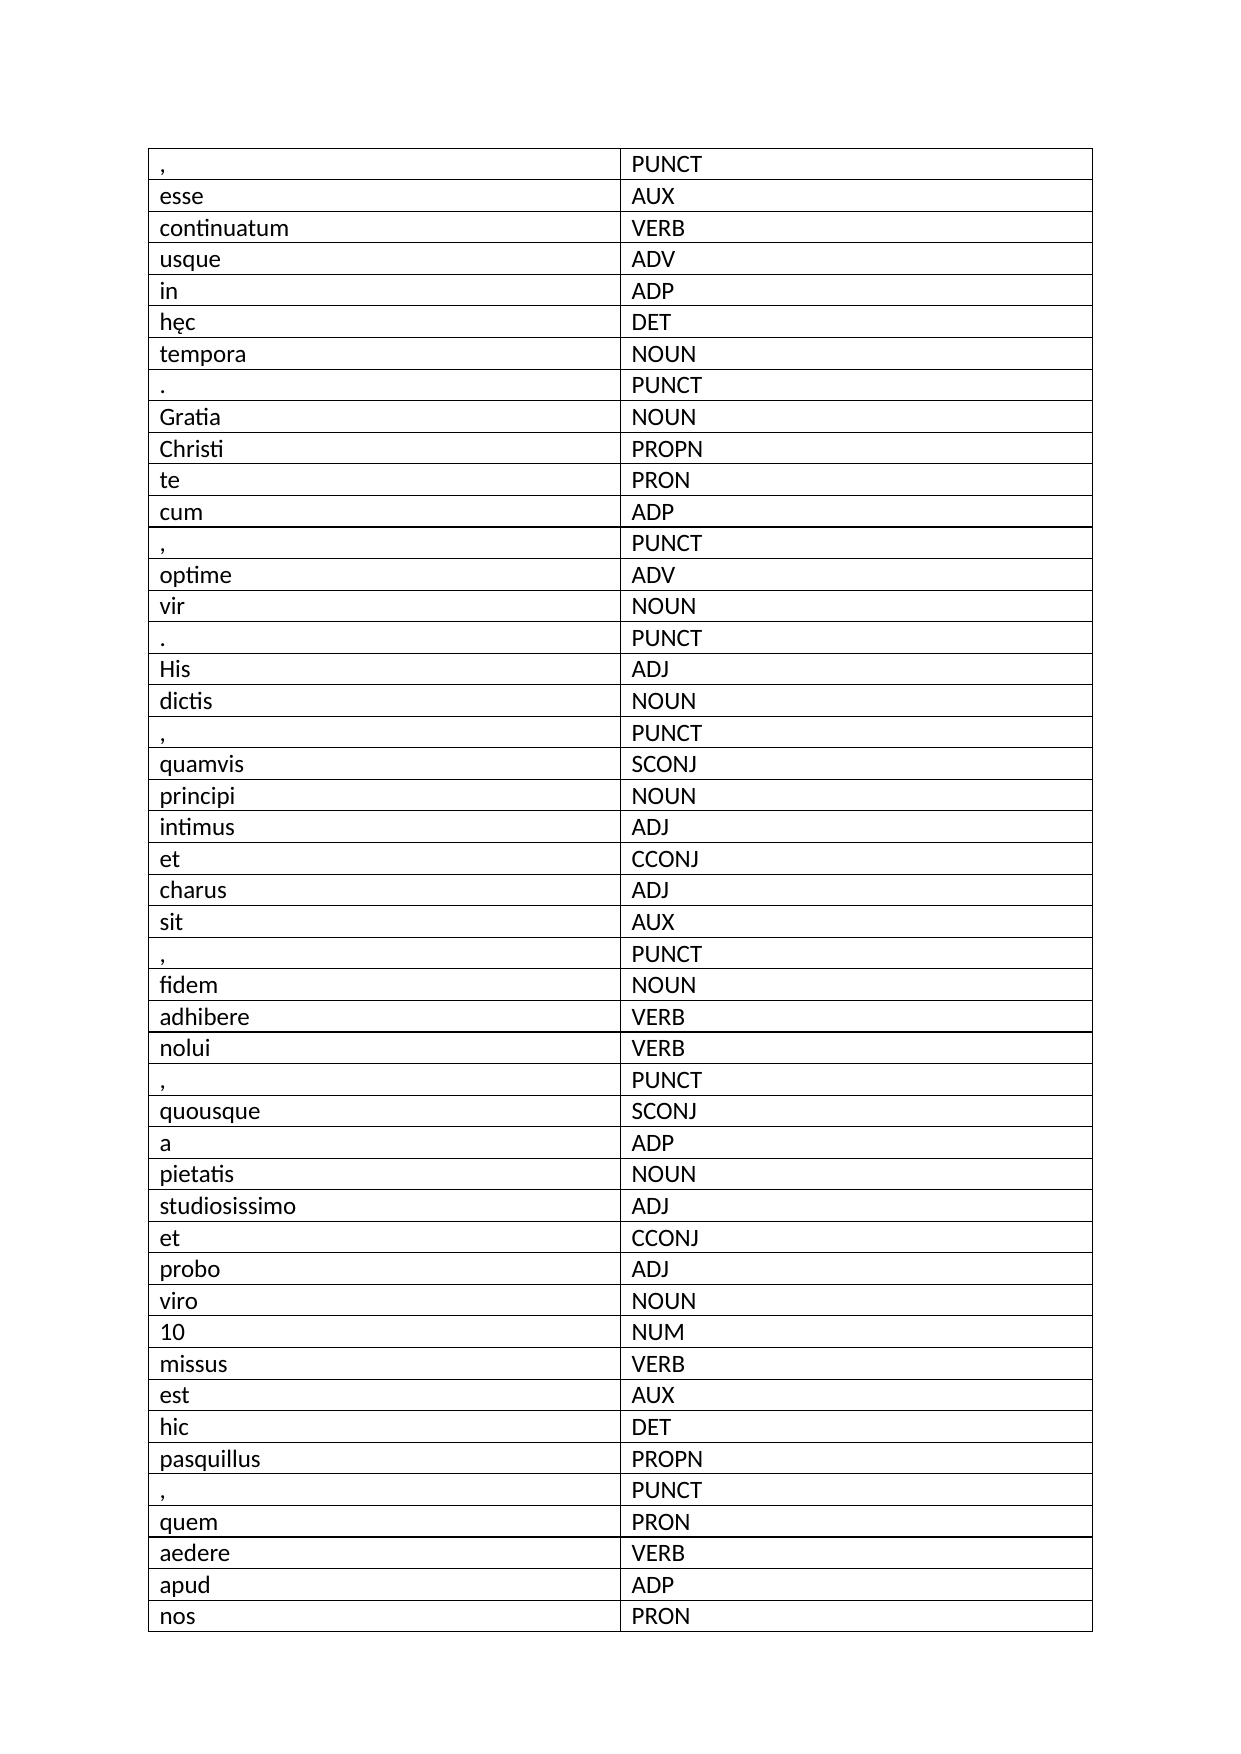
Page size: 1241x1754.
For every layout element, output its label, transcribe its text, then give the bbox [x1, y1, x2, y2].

table_cell ADP [621, 1127, 1092, 1158]
table_cell VERB [621, 212, 1092, 242]
table_cell dictis [149, 685, 620, 716]
table_cell NOUN [621, 969, 1092, 1000]
table_cell nolui [149, 1033, 620, 1063]
table_cell DET [621, 306, 1092, 337]
table_cell AUX [621, 1380, 1092, 1410]
table_cell principi [149, 780, 620, 810]
table_cell quamvis [149, 748, 620, 779]
table_cell cum [149, 496, 620, 526]
table_cell , [149, 1064, 620, 1094]
table_cell CCONJ [621, 843, 1092, 873]
table_cell pietatis [149, 1159, 620, 1189]
table_cell optime [149, 559, 620, 589]
table_cell AUX [621, 906, 1092, 937]
table_cell continuatum [149, 212, 620, 242]
table_cell SCONJ [621, 748, 1092, 779]
table_cell te [149, 464, 620, 495]
table_cell ADJ [621, 654, 1092, 684]
table_cell ADP [621, 275, 1092, 305]
table_cell esse [149, 180, 620, 211]
table_cell PUNCT [621, 1064, 1092, 1094]
table_cell PRON [621, 1601, 1092, 1631]
table_cell ADJ [621, 875, 1092, 905]
table_cell PRON [621, 1506, 1092, 1536]
table_cell studiosissimo [149, 1190, 620, 1221]
table_cell in [149, 275, 620, 305]
table_cell . [149, 370, 620, 400]
table_cell PUNCT [621, 717, 1092, 747]
table_cell a [149, 1127, 620, 1158]
table_cell PUNCT [621, 528, 1092, 558]
table_cell quem [149, 1506, 620, 1536]
table_cell usque [149, 243, 620, 274]
table_cell ADP [621, 496, 1092, 526]
table_cell NOUN [621, 1159, 1092, 1189]
table_cell PUNCT [621, 622, 1092, 653]
table_cell NOUN [621, 591, 1092, 621]
table_cell Gratia [149, 401, 620, 432]
table_cell ADJ [621, 1253, 1092, 1284]
table_cell hęc [149, 306, 620, 337]
table_cell aedere [149, 1538, 620, 1568]
table_cell His [149, 654, 620, 684]
table_cell , [149, 149, 620, 179]
table_cell sit [149, 906, 620, 937]
table_cell charus [149, 875, 620, 905]
table_cell PUNCT [621, 938, 1092, 968]
table_cell , [149, 528, 620, 558]
table_cell PROPN [621, 1443, 1092, 1473]
table_cell NOUN [621, 685, 1092, 716]
table_cell VERB [621, 1348, 1092, 1378]
table_cell NOUN [621, 780, 1092, 810]
table_cell Christi [149, 433, 620, 463]
table_cell PROPN [621, 433, 1092, 463]
table_cell missus [149, 1348, 620, 1378]
table_cell fidem [149, 969, 620, 1000]
table_cell 10 [149, 1316, 620, 1347]
table_cell NOUN [621, 401, 1092, 432]
table_cell ADV [621, 243, 1092, 274]
table_cell adhibere [149, 1001, 620, 1031]
table_cell est [149, 1380, 620, 1410]
table_cell ADP [621, 1569, 1092, 1599]
table_cell tempora [149, 338, 620, 368]
table_cell . [149, 622, 620, 653]
table_cell pasquillus [149, 1443, 620, 1473]
table_cell VERB [621, 1538, 1092, 1568]
table_cell PRON [621, 464, 1092, 495]
table_cell ADV [621, 559, 1092, 589]
table_cell vir [149, 591, 620, 621]
table_cell intimus [149, 811, 620, 842]
table_cell , [149, 717, 620, 747]
table_cell nos [149, 1601, 620, 1631]
table_cell et [149, 843, 620, 873]
table_cell ADJ [621, 811, 1092, 842]
table_cell probo [149, 1253, 620, 1284]
table_cell PUNCT [621, 370, 1092, 400]
table_cell NOUN [621, 1285, 1092, 1315]
table_cell quousque [149, 1096, 620, 1126]
table_cell , [149, 1474, 620, 1505]
table_cell AUX [621, 180, 1092, 211]
table_cell viro [149, 1285, 620, 1315]
table_cell NUM [621, 1316, 1092, 1347]
table_cell ADJ [621, 1190, 1092, 1221]
table_cell SCONJ [621, 1096, 1092, 1126]
table_cell DET [621, 1411, 1092, 1442]
table_cell PUNCT [621, 149, 1092, 179]
table_cell hic [149, 1411, 620, 1442]
table_cell PUNCT [621, 1474, 1092, 1505]
table_cell VERB [621, 1033, 1092, 1063]
table_cell , [149, 938, 620, 968]
table_cell CCONJ [621, 1222, 1092, 1252]
table_cell VERB [621, 1001, 1092, 1031]
table_cell apud [149, 1569, 620, 1599]
table_cell et [149, 1222, 620, 1252]
table_cell NOUN [621, 338, 1092, 368]
